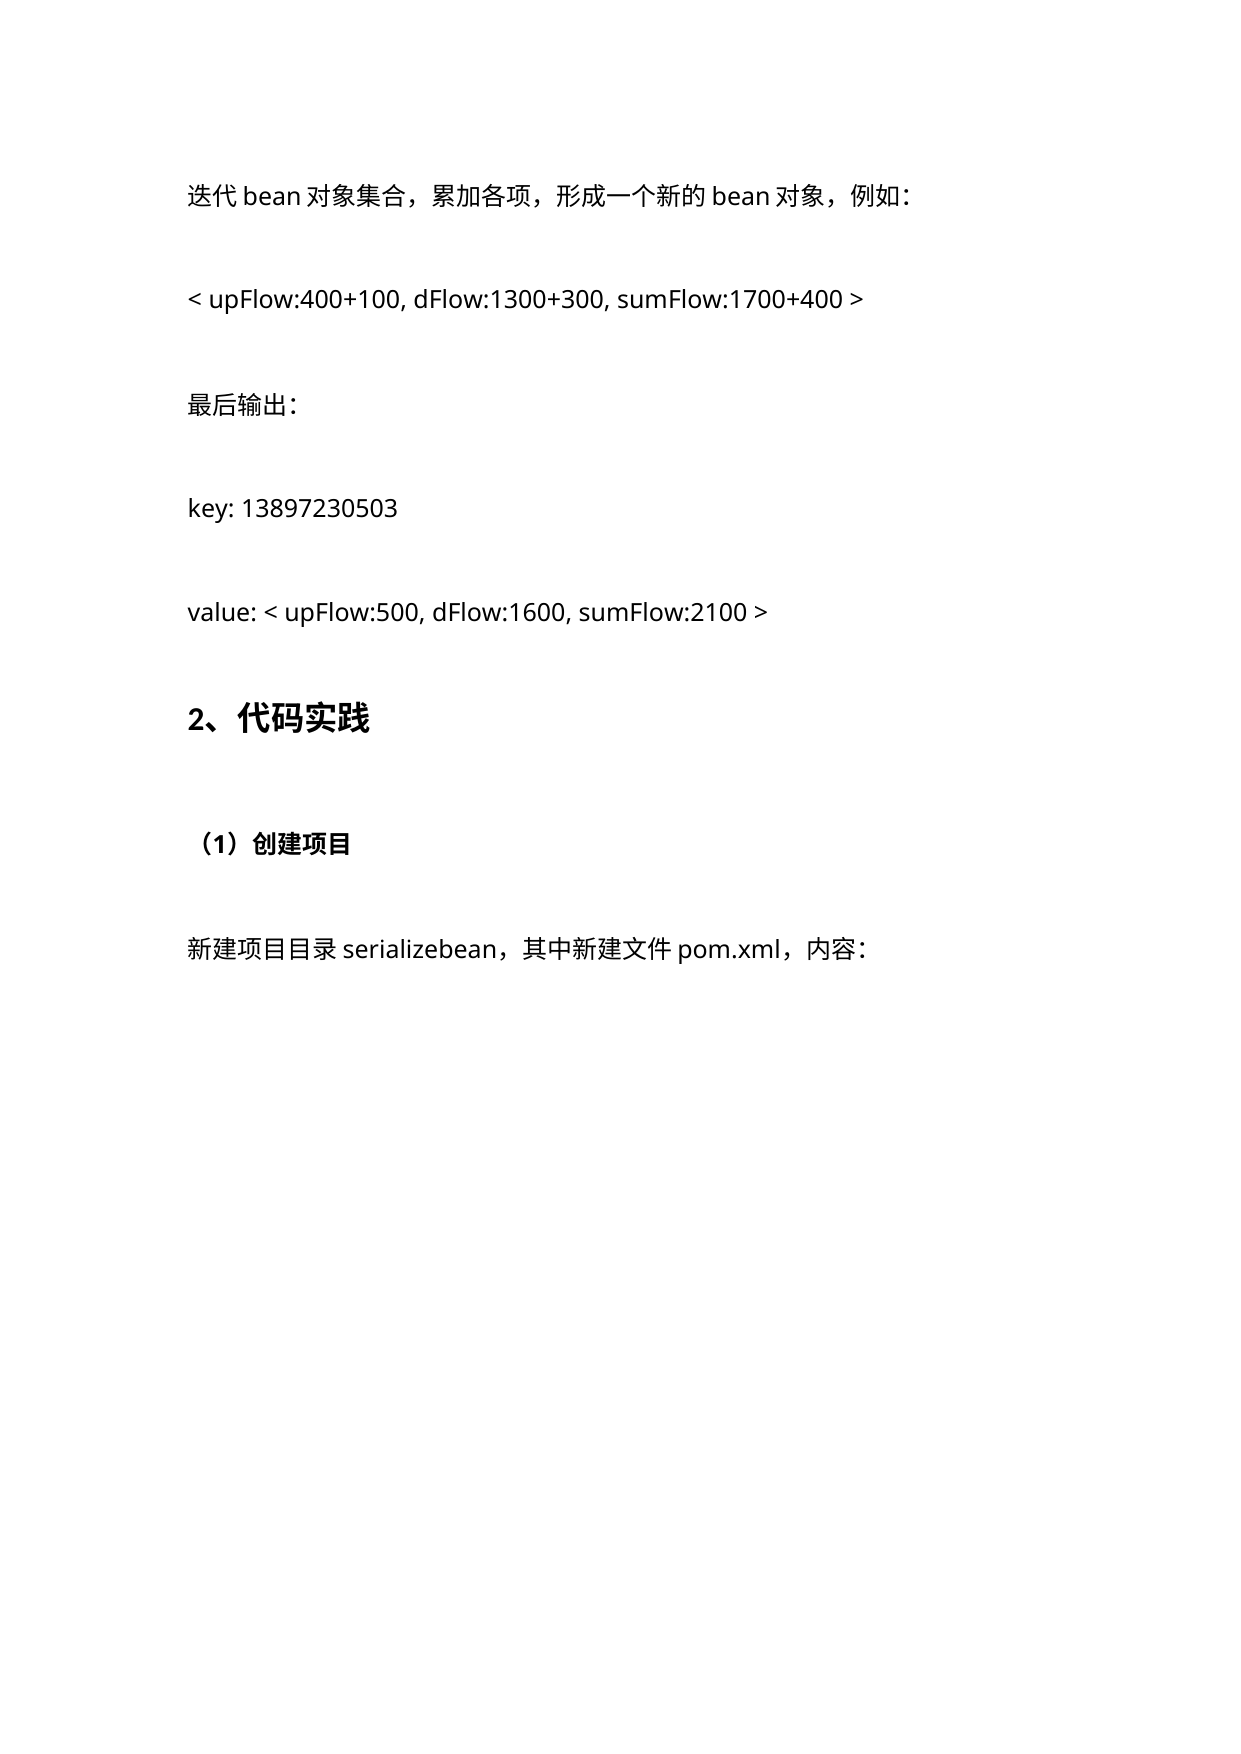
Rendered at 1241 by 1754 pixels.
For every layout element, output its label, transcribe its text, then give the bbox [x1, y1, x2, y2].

text key: 13897230503 [187, 475, 1053, 540]
text （1）创建项目 [187, 811, 1053, 876]
text < upFlow:400+100, dFlow:1300+300, sumFlow:1700+400 > [187, 266, 1053, 331]
text 最后输出： [187, 371, 1053, 436]
text 迭代bean对象集合，累加各项，形成一个新的bean对象，例如： [187, 162, 1053, 227]
text 新建项目目录serializebean，其中新建文件pom.xml，内容： [187, 915, 1053, 980]
subtitle 2、代码实践 [187, 684, 1053, 749]
text value: < upFlow:500, dFlow:1600, sumFlow:2100 > [187, 579, 1053, 644]
